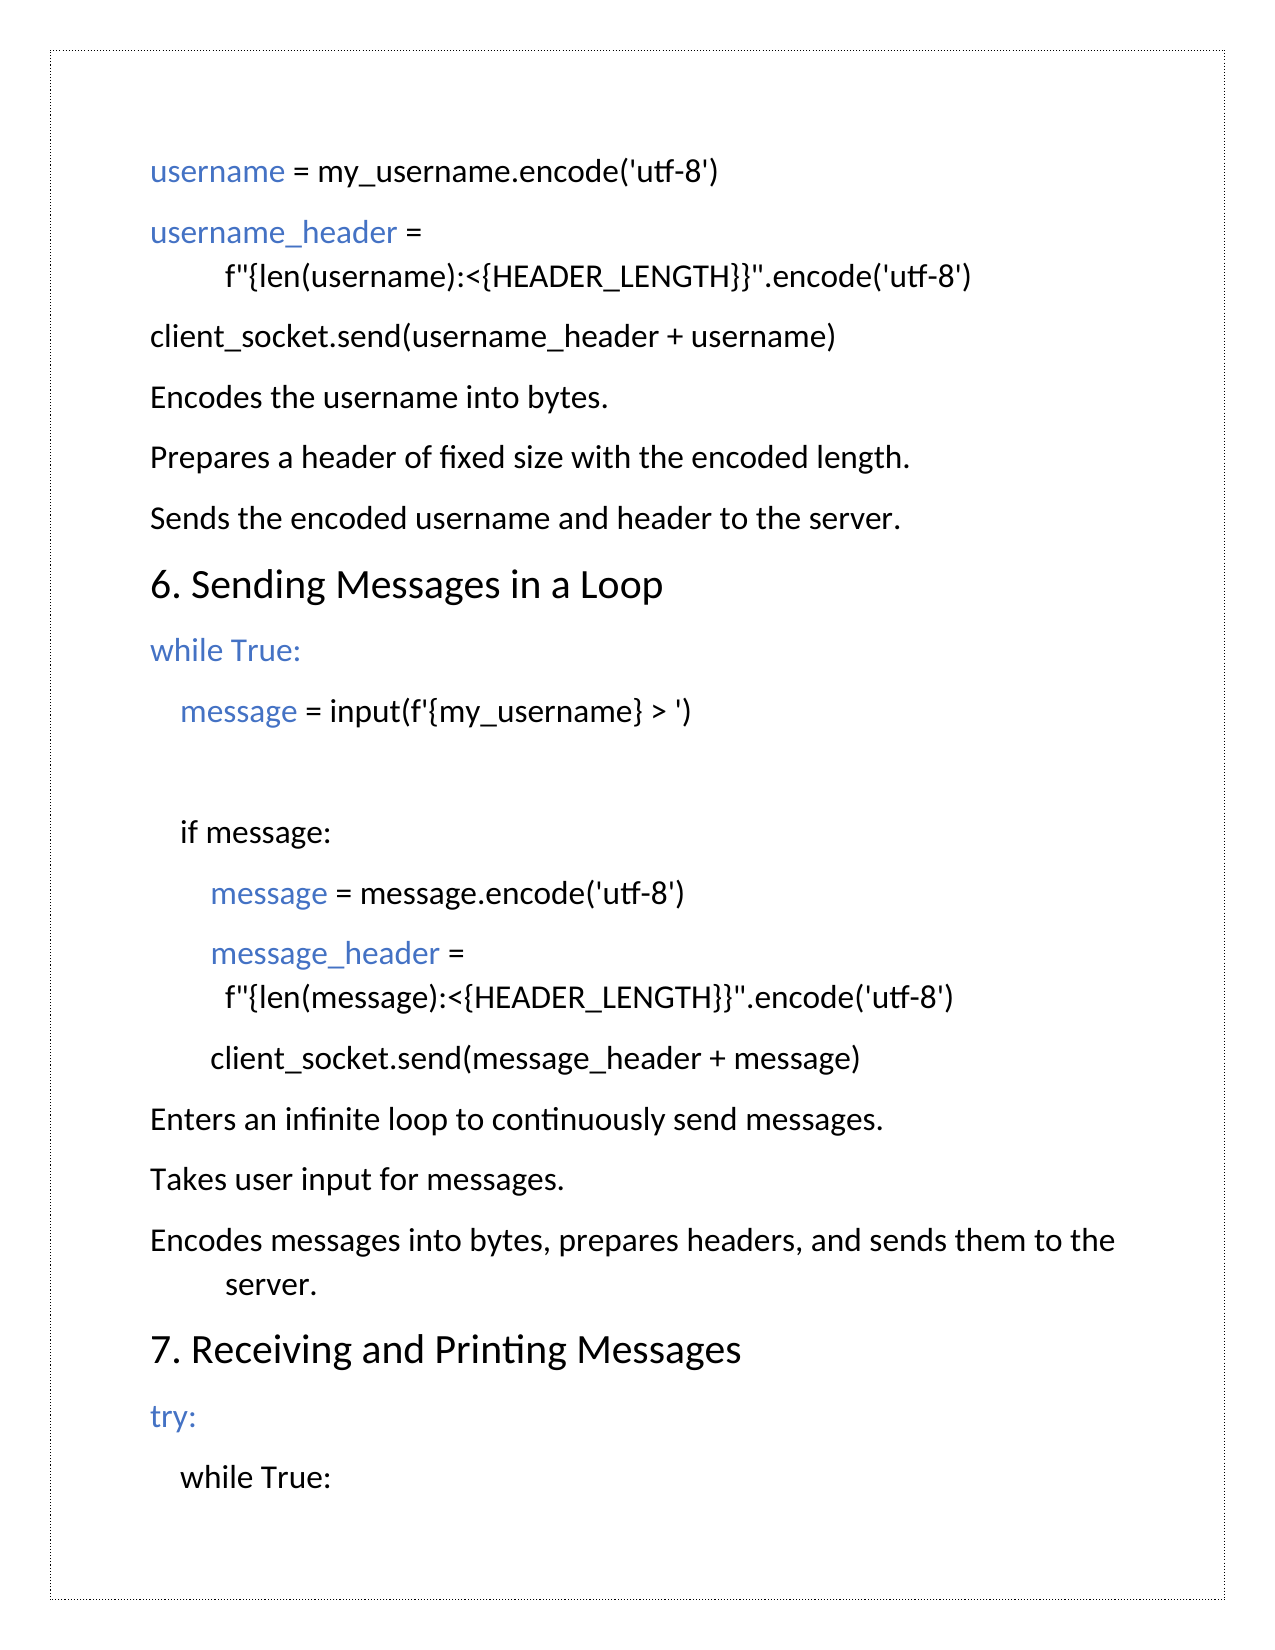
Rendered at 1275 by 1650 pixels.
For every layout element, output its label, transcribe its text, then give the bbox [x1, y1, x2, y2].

text 6. Sending Messages in a Loop [150, 558, 1125, 608]
text message_header = f"{len(message):<{HEADER_LENGTH}}".encode('utf-8') [150, 932, 1125, 1017]
text message = input(f'{my_username} > ') [150, 690, 1125, 731]
text Encodes the username into bytes. [150, 376, 1125, 417]
text Takes user input for messages. [150, 1158, 1125, 1199]
text client_socket.send(message_header + message) [150, 1037, 1125, 1078]
text Enters an infinite loop to continuously send messages. [150, 1098, 1125, 1138]
text try: [150, 1395, 1125, 1436]
text client_socket.send(username_header + username) [150, 315, 1125, 356]
text 7. Receiving and Printing Messages [150, 1323, 1125, 1374]
text Prepares a header of fixed size with the encoded length. [150, 436, 1125, 477]
text message = message.encode('utf-8') [150, 872, 1125, 912]
text Encodes messages into bytes, prepares headers, and sends them to the server. [150, 1219, 1125, 1303]
text if message: [150, 811, 1125, 852]
text username_header = f"{len(username):<{HEADER_LENGTH}}".encode('utf-8') [150, 211, 1125, 295]
text while True: [150, 629, 1125, 670]
text while True: [150, 1456, 1125, 1496]
text Sends the encoded username and header to the server. [150, 497, 1125, 538]
text username = my_username.encode('utf-8') [150, 150, 1125, 191]
